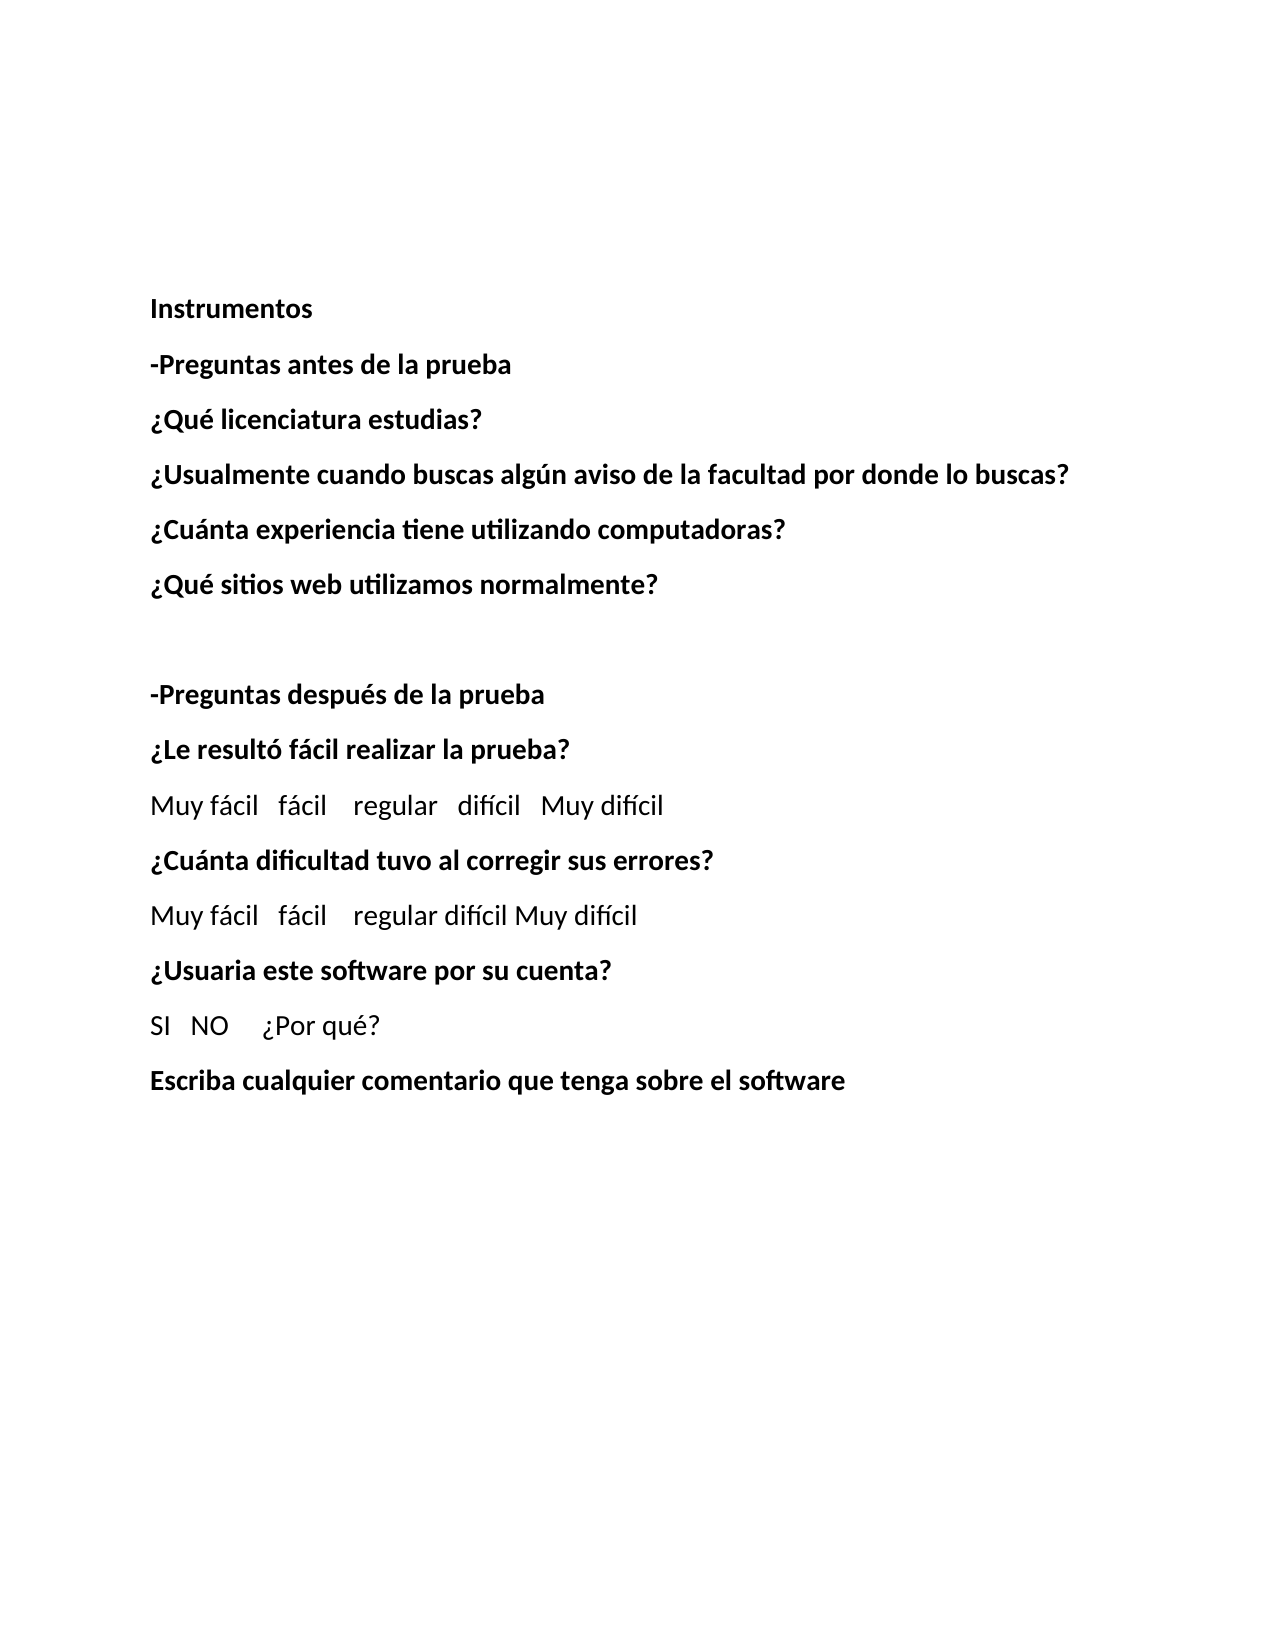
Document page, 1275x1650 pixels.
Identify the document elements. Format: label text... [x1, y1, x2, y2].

text ¿Cuánta dificultad tuvo al corregir sus errores? [150, 842, 1125, 877]
text ¿Cuánta experiencia tiene utilizando computadoras? [150, 511, 1125, 547]
text SI NO ¿Por qué? [150, 1007, 1125, 1043]
text Instrumentos [150, 291, 1125, 326]
text -Preguntas después de la prueba [150, 676, 1125, 712]
text Escriba cualquier comentario que tenga sobre el software [150, 1062, 1125, 1098]
text ¿Usuaria este software por su cuenta? [150, 952, 1125, 987]
text ¿Usualmente cuando buscas algún aviso de la facultad por donde lo buscas? [150, 456, 1125, 492]
text Muy fácil fácil regular difícil Muy difícil [150, 787, 1125, 822]
text ¿Qué licenciatura estudias? [150, 401, 1125, 436]
text -Preguntas antes de la prueba [150, 346, 1125, 381]
text ¿Le resultó fácil realizar la prueba? [150, 731, 1125, 767]
text Muy fácil fácil regular difícil Muy difícil [150, 897, 1125, 932]
text ¿Qué sitios web utilizamos normalmente? [150, 566, 1125, 602]
